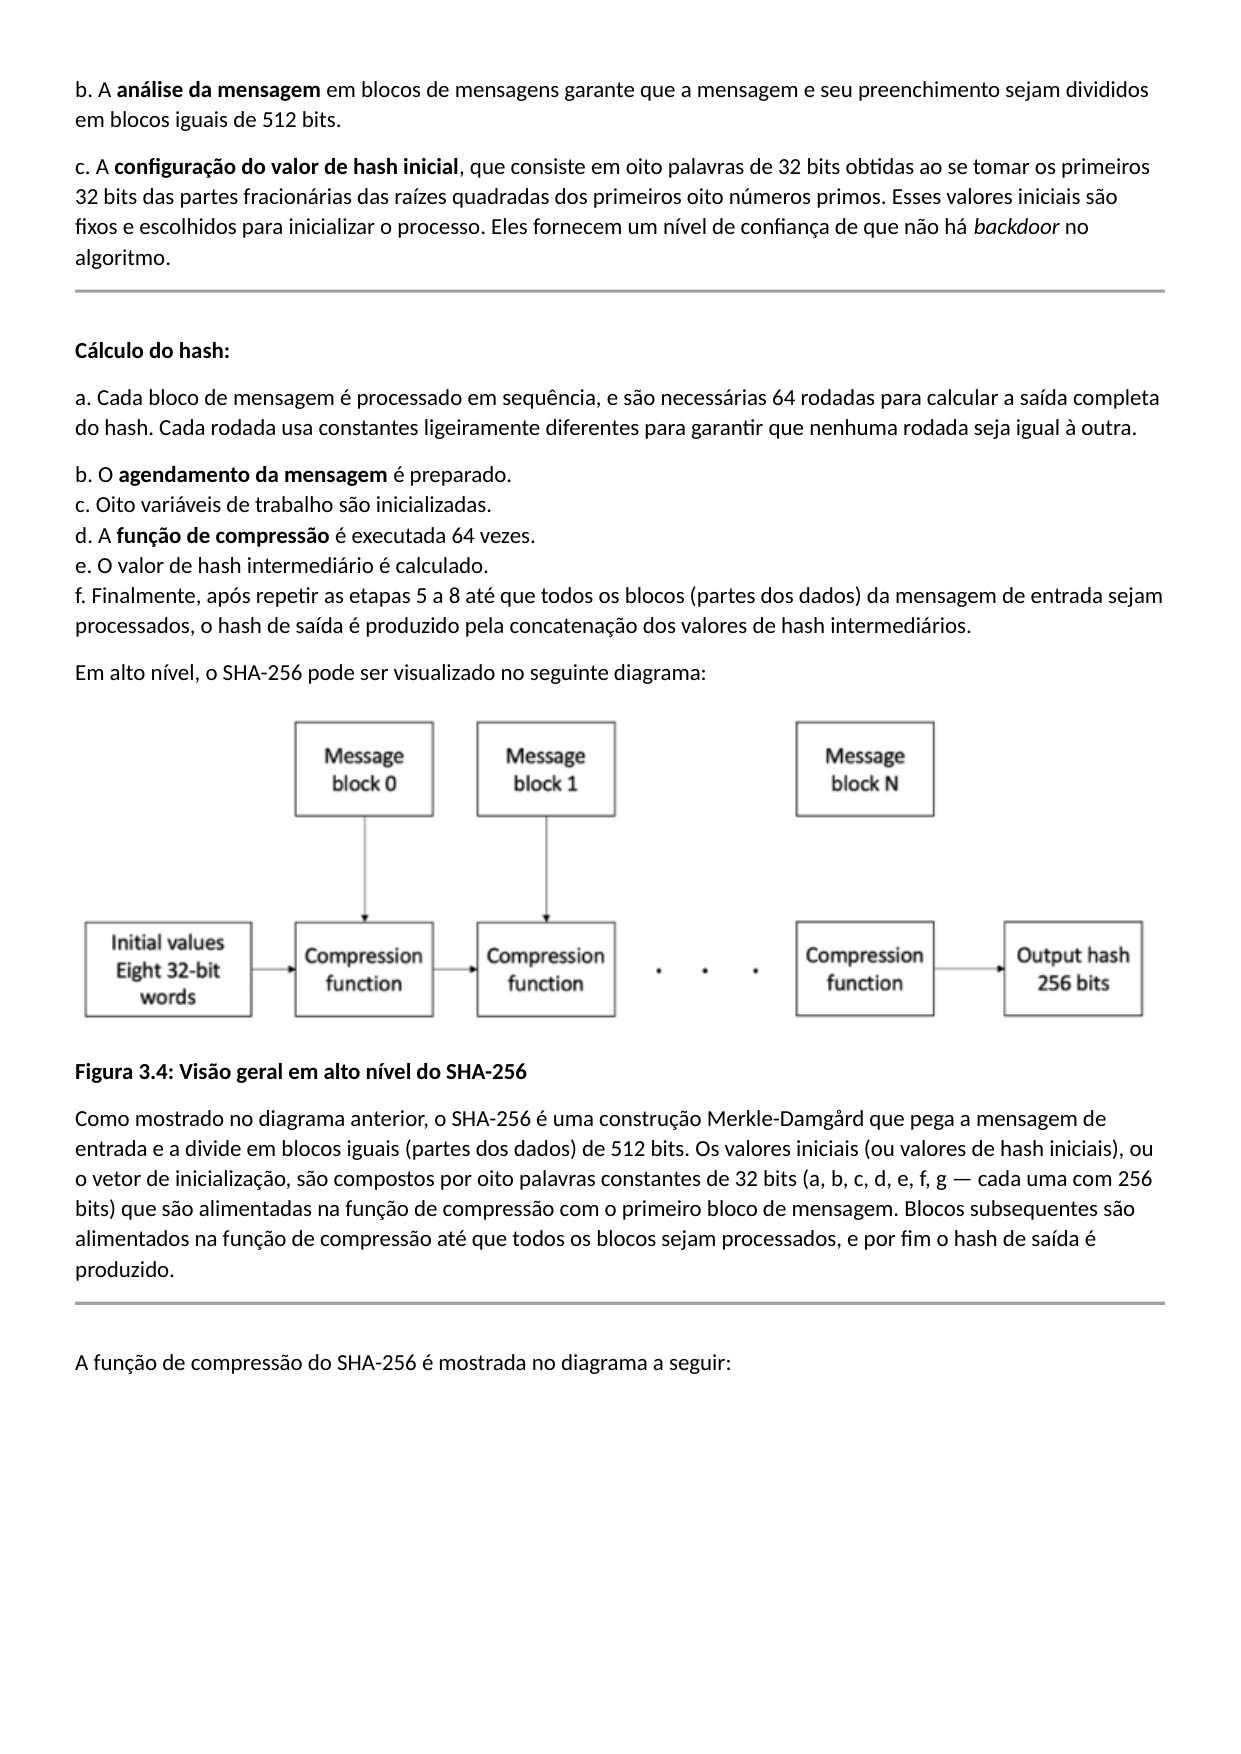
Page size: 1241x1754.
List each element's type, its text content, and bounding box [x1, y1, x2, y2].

text Figura 3.4: Visão geral em alto nível do SHA-256 [75, 1057, 1165, 1085]
text Como mostrado no diagrama anterior, o SHA-256 é uma construção Merkle-Damgård que pega a mensagem de entrada e a divide em blocos iguais (partes dos dados) de 512 bits. Os valores iniciais (ou valores de hash iniciais), ou o vetor de inicialização, são compostos por oito palavras constantes de 32 bits (a, b, c, d, e, f, g — cada uma com 256 bits) que são alimentadas na função de compressão com o primeiro bloco de mensagem. Blocos subsequentes são alimentados na função de compressão até que todos os blocos sejam processados, e por fim o hash de saída é produzido. [75, 1104, 1165, 1283]
text Em alto nível, o SHA-256 pode ser visualizado no seguinte diagrama: [75, 658, 1165, 686]
picture [75, 705, 1160, 1038]
text A função de compressão do SHA-256 é mostrada no diagrama a seguir: [75, 1348, 1165, 1377]
text c. A configuração do valor de hash inicial, que consiste em oito palavras de 32 bits obtidas ao se tomar os primeiros 32 bits das partes fracionárias das raízes quadradas dos primeiros oito números primos. Esses valores iniciais são fixos e escolhidos para inicializar o processo. Eles fornecem um nível de confiança de que não há backdoor no algoritmo. [75, 152, 1165, 271]
text b. A análise da mensagem em blocos de mensagens garante que a mensagem e seu preenchimento sejam divididos em blocos iguais de 512 bits. [75, 75, 1165, 133]
text b. O agendamento da mensagem é preparado. c. Oito variáveis de trabalho são inicializadas. d. A função de compressão é executada 64 vezes. e. O valor de hash intermediário é calculado. f. Finalmente, após repetir as etapas 5 a 8 até que todos os blocos (partes dos dados) da mensagem de entrada sejam processados, o hash de saída é produzido pela concatenação dos valores de hash intermediários. [75, 460, 1165, 639]
text Cálculo do hash: [75, 336, 1165, 364]
text a. Cada bloco de mensagem é processado em sequência, e são necessárias 64 rodadas para calcular a saída completa do hash. Cada rodada usa constantes ligeiramente diferentes para garantir que nenhuma rodada seja igual à outra. [75, 383, 1165, 442]
